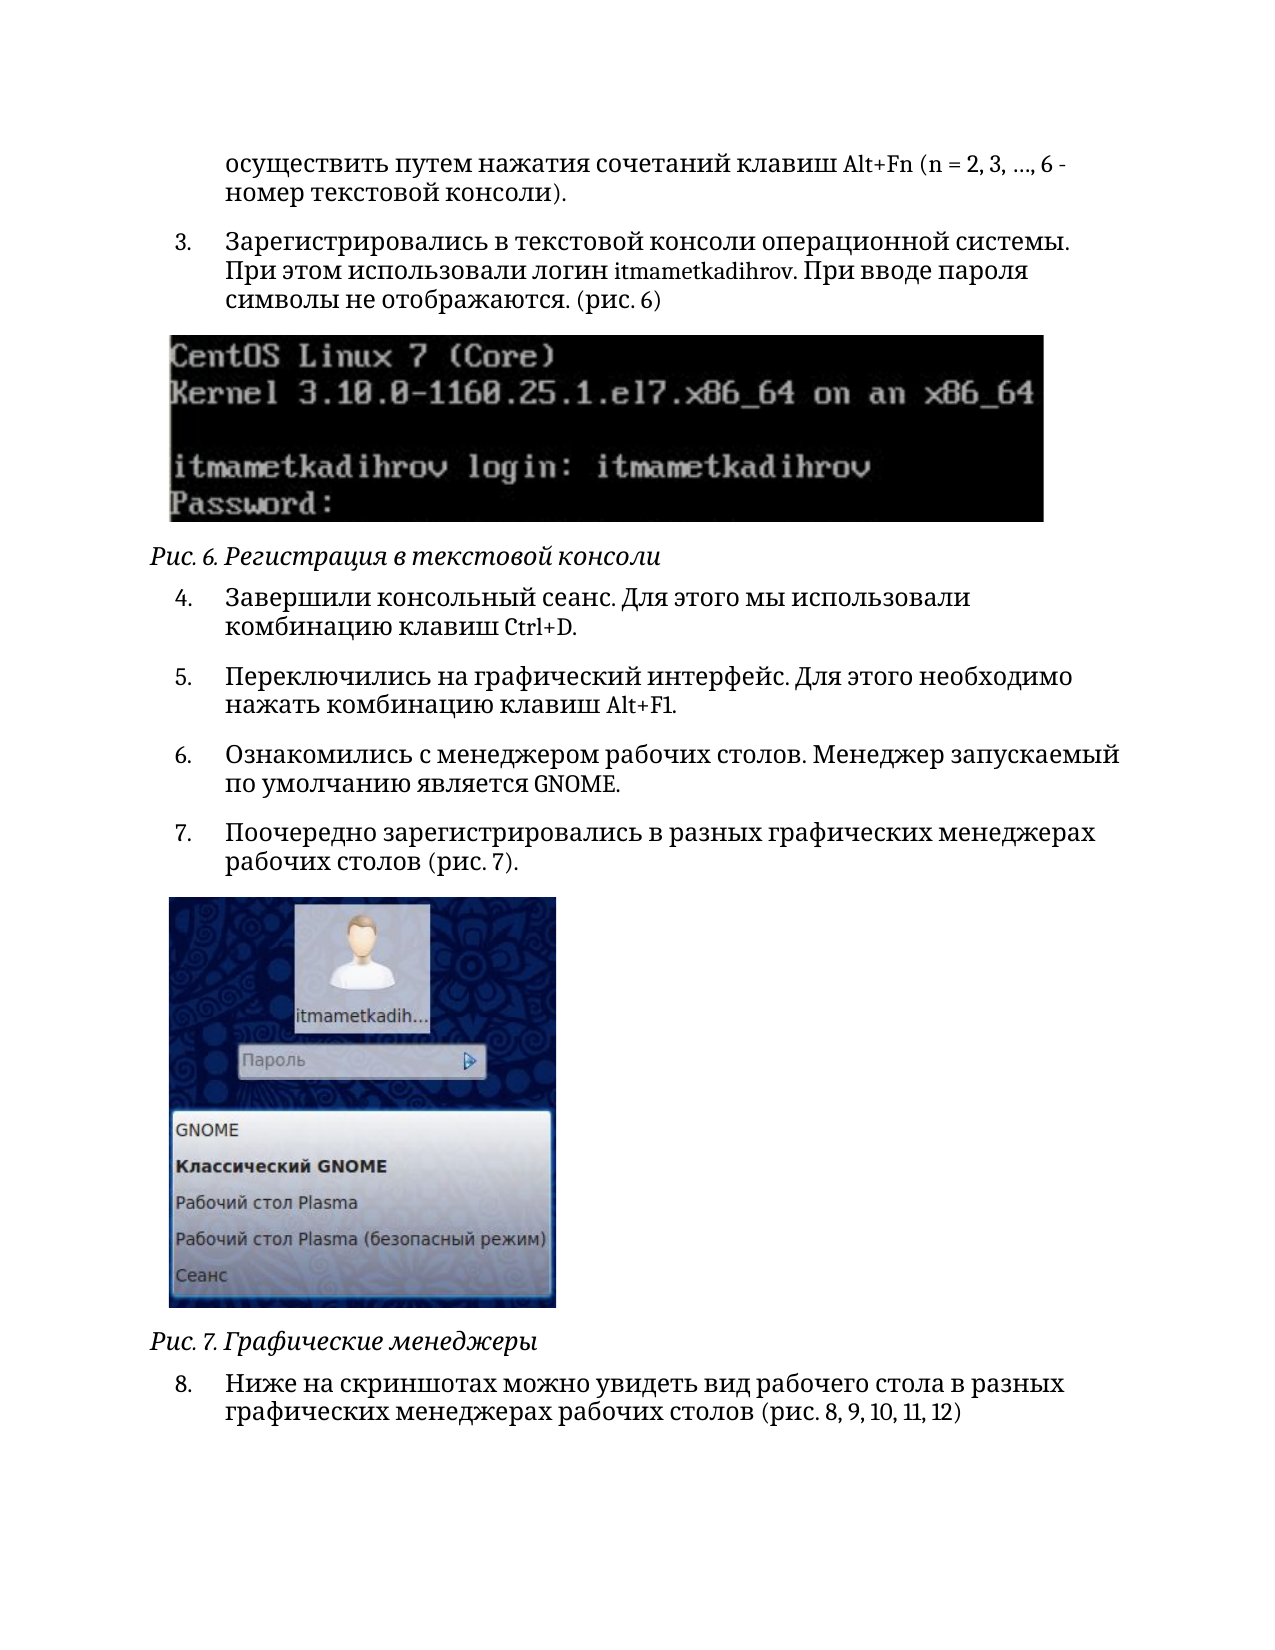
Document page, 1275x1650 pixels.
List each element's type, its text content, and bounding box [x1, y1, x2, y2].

list Зарегистрировались в текстовой консоли операционной системы. При этом использовали логин itmametkadihrov. При вводе пароля символы не отображаются. (рис. 6) [175, 228, 1125, 314]
text Рис. 6. Регистрация в текстовой консоли [150, 543, 1125, 572]
picture [168, 897, 557, 1308]
list Поочередно зарегистрировались в разных графических менеджерах рабочих столов (рис. 7). [175, 819, 1125, 877]
picture [168, 335, 1044, 522]
list Завершили консольный сеанс. Для этого мы использовали комбинацию клавиш Ctrl+D. [175, 584, 1125, 642]
list Ознакомились с менеджером рабочих столов. Менеджер запускаемый по умолчанию является GNOME. [175, 741, 1125, 798]
text Рис. 7. Графические менеджеры [150, 1328, 1125, 1357]
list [175, 150, 1125, 207]
list Переключились на графический интерфейс. Для этого необходимо нажать комбинацию клавиш Alt+F1. [175, 662, 1125, 720]
list Ниже на скриншотах можно увидеть вид рабочего стола в разных графических менеджерах рабочих столов (рис. 8, 9, 10, 11, 12) [175, 1369, 1125, 1427]
